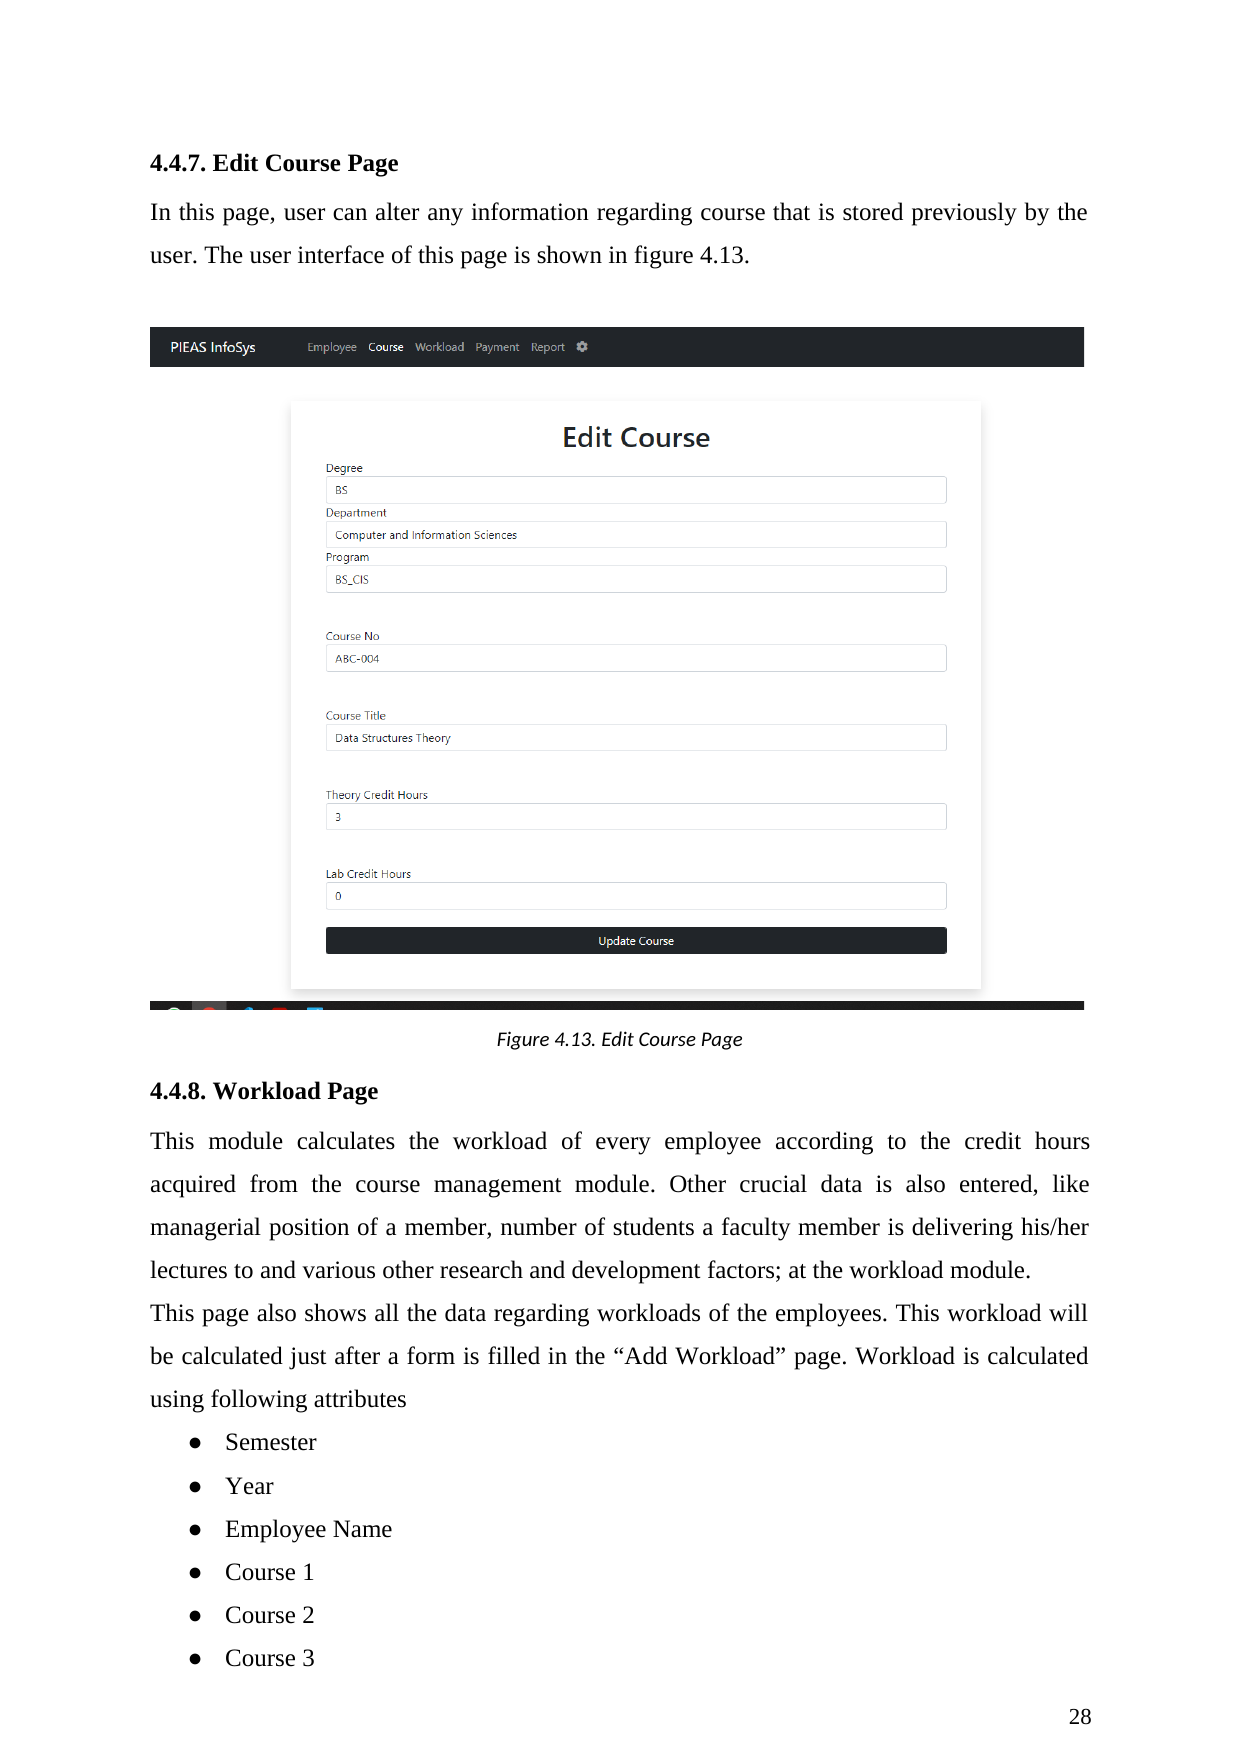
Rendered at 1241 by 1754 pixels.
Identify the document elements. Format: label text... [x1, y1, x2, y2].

subtitle Workload Page [150, 1076, 383, 1105]
text This page also shows all the data regarding workloads of the employees. This workload will be calculated just after a form is filled in the “Add Workload” page. Workload is calculated using following attributes [150, 1298, 1090, 1413]
subtitle Edit Course Page [150, 148, 1123, 177]
list Course 3 [187, 1643, 1123, 1672]
text Figure 4.13. Edit Course Page [497, 1026, 1123, 1051]
text This module calculates the workload of every employee according to the credit hours acquired from the course management module. Other crucial data is also entered, like managerial position of a member, number of students a faculty member is delivering his/her lectures to and various other research and development factors; at the workload module. [150, 1126, 1090, 1284]
text In this page, user can alter any information regarding course that is stored previously by the user. The user interface of this page is shown in figure 4.13. [150, 197, 1090, 269]
list Year [187, 1471, 1123, 1500]
picture [150, 327, 1085, 1010]
list Course 1 [187, 1557, 1123, 1586]
list Course 2 [187, 1600, 1123, 1629]
list Employee Name [187, 1514, 1123, 1543]
list Semester [187, 1428, 1123, 1456]
